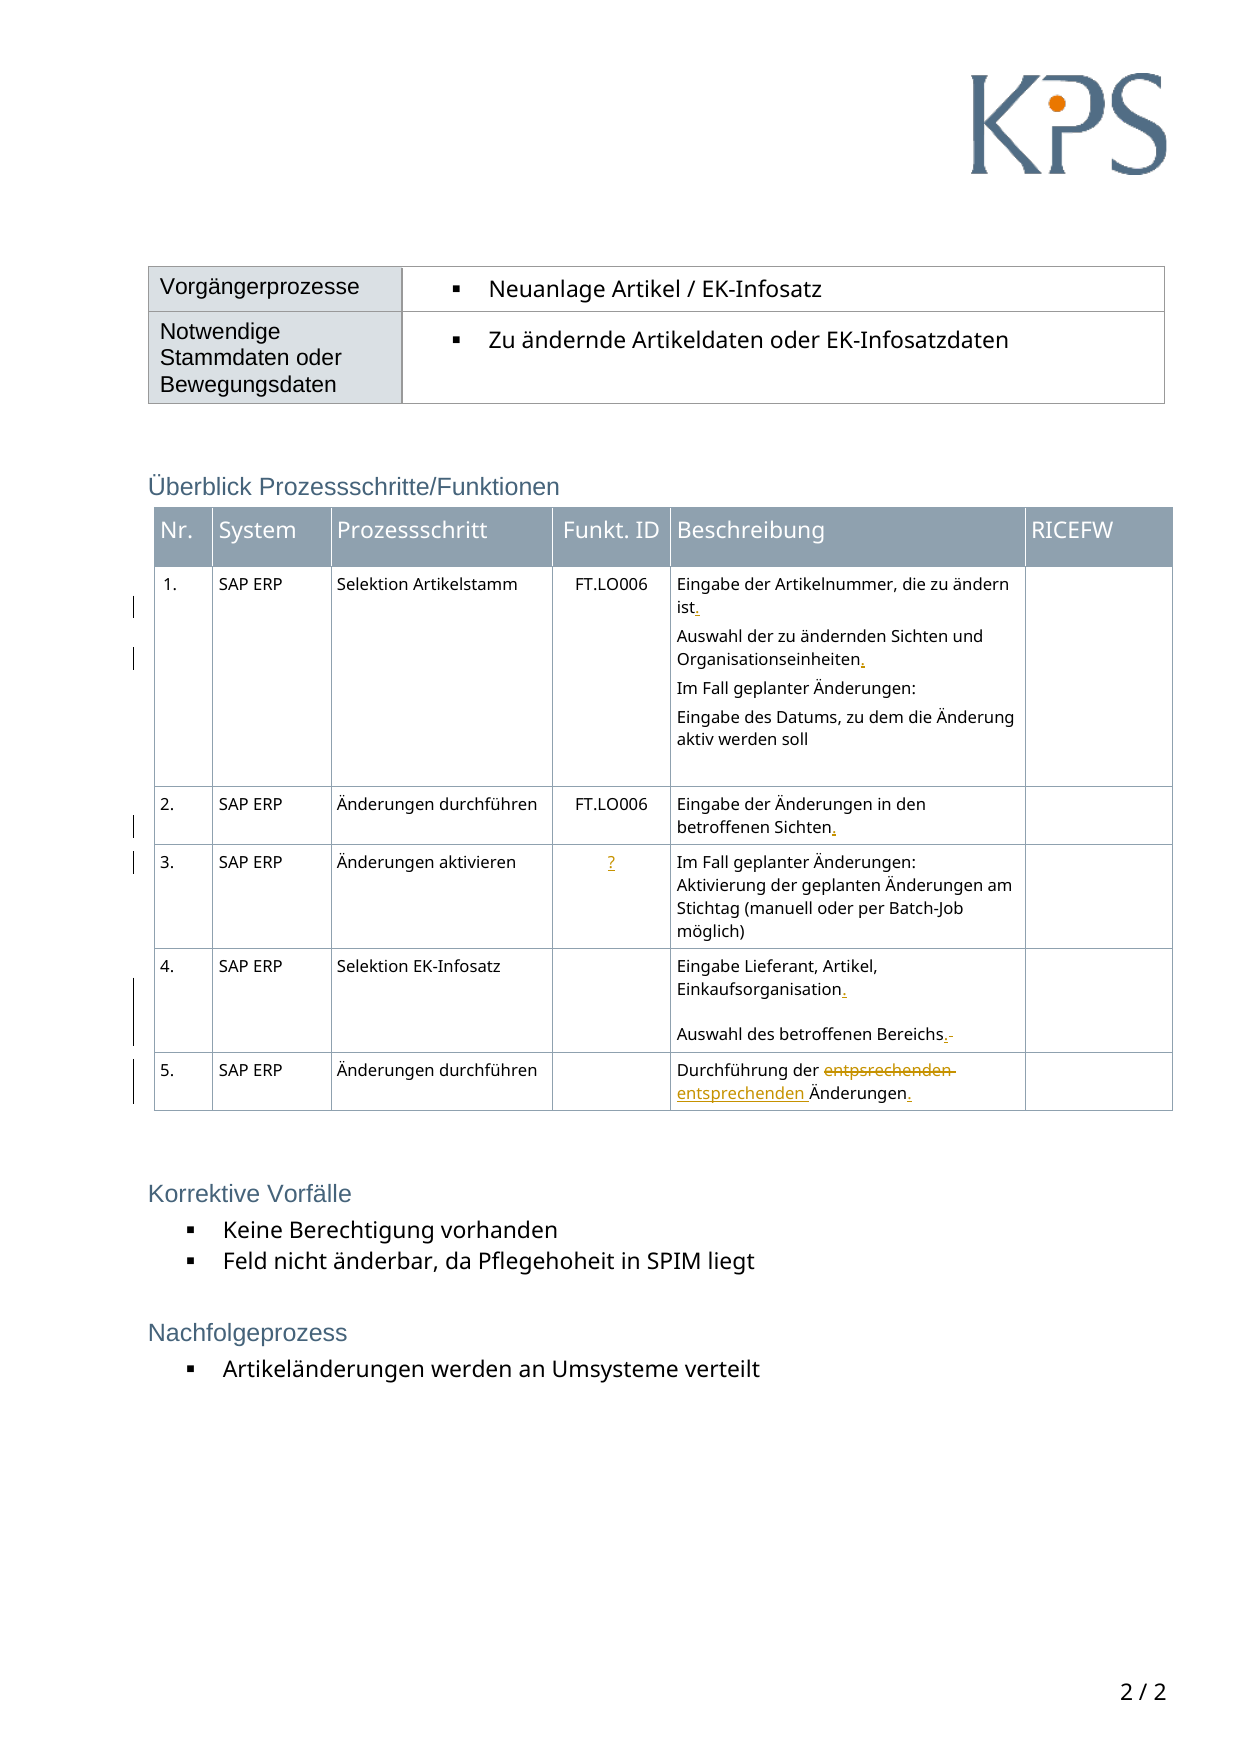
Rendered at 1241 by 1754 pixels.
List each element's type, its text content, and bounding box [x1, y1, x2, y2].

table_cell [155, 567, 212, 786]
table_cell Eingabe der Artikelnummer, die zu ändern ist Auswahl der zu ändernden Sichten und Organisationseinheiten Im Fall geplanter Änderungen: Eingabe des Datums, zu dem die Änderung aktiv werden soll [671, 567, 1025, 786]
table_cell Neuanlage Artikel / EK-Infosatz [403, 267, 1164, 311]
table_cell Selektion Artikelstamm [332, 567, 552, 786]
table_cell [1026, 1053, 1172, 1110]
table_cell Änderungen aktivieren [332, 845, 552, 948]
list Keine Berechtigung vorhanden [185, 1214, 1166, 1245]
table_cell Notwendige Stammdaten oder Bewegungsdaten [149, 312, 401, 403]
table_cell Durchführung der Änderungen [671, 1053, 1025, 1110]
list Artikeländerungen werden an Umsysteme verteilt [185, 1353, 1166, 1384]
table_cell Zu ändernde Artikeldaten oder EK-Infosatzdaten [403, 312, 1164, 403]
table_cell FT.LO006 [553, 787, 670, 844]
table_cell [553, 1053, 670, 1110]
table_cell Eingabe Lieferant, Artikel, Einkaufsorganisation Auswahl des betroffenen Bereichs [671, 949, 1025, 1052]
table_cell 2. [155, 787, 212, 844]
table_cell SAP ERP [213, 1053, 331, 1110]
table_cell [1026, 787, 1172, 844]
table_header Nr. [155, 508, 212, 566]
table_header Beschreibung [671, 508, 1025, 566]
table_cell SAP ERP [213, 787, 331, 844]
table_cell SAP ERP [213, 845, 331, 948]
table_cell 5. [155, 1053, 212, 1110]
table_cell FT.LO006 [553, 567, 670, 786]
table_header RICEFW [1026, 508, 1172, 566]
text Nachfolgeprozess [148, 1318, 1166, 1347]
table_cell [1026, 567, 1172, 786]
table_header Funkt. ID [553, 508, 670, 566]
table_cell [553, 949, 670, 1052]
picture [971, 73, 1167, 175]
table_cell SAP ERP [213, 567, 331, 786]
table_cell Eingabe der Änderungen in den betroffenen Sichten [671, 787, 1025, 844]
text Überblick Prozessschritte/Funktionen [148, 472, 1166, 501]
table_cell [1026, 949, 1172, 1052]
table_cell Änderungen durchführen [332, 787, 552, 844]
table_cell 3. [155, 845, 212, 948]
table_header Prozessschritt [332, 508, 552, 566]
list Feld nicht änderbar, da Pflegehoheit in SPIM liegt [185, 1245, 1166, 1276]
table_cell [1026, 845, 1172, 948]
table_cell SAP ERP [213, 949, 331, 1052]
table_cell Vorgängerprozesse [149, 267, 402, 311]
table_cell [553, 845, 670, 948]
text Korrektive Vorfälle [148, 1179, 1166, 1208]
table_cell Selektion EK-Infosatz [332, 949, 552, 1052]
table_cell 4. [155, 949, 212, 1052]
table_header System [213, 508, 331, 566]
table_cell Änderungen durchführen [332, 1053, 552, 1110]
table_cell Im Fall geplanter Änderungen: Aktivierung der geplanten Änderungen am Stichtag (manuell oder per Batch-Job möglich) [671, 845, 1025, 948]
